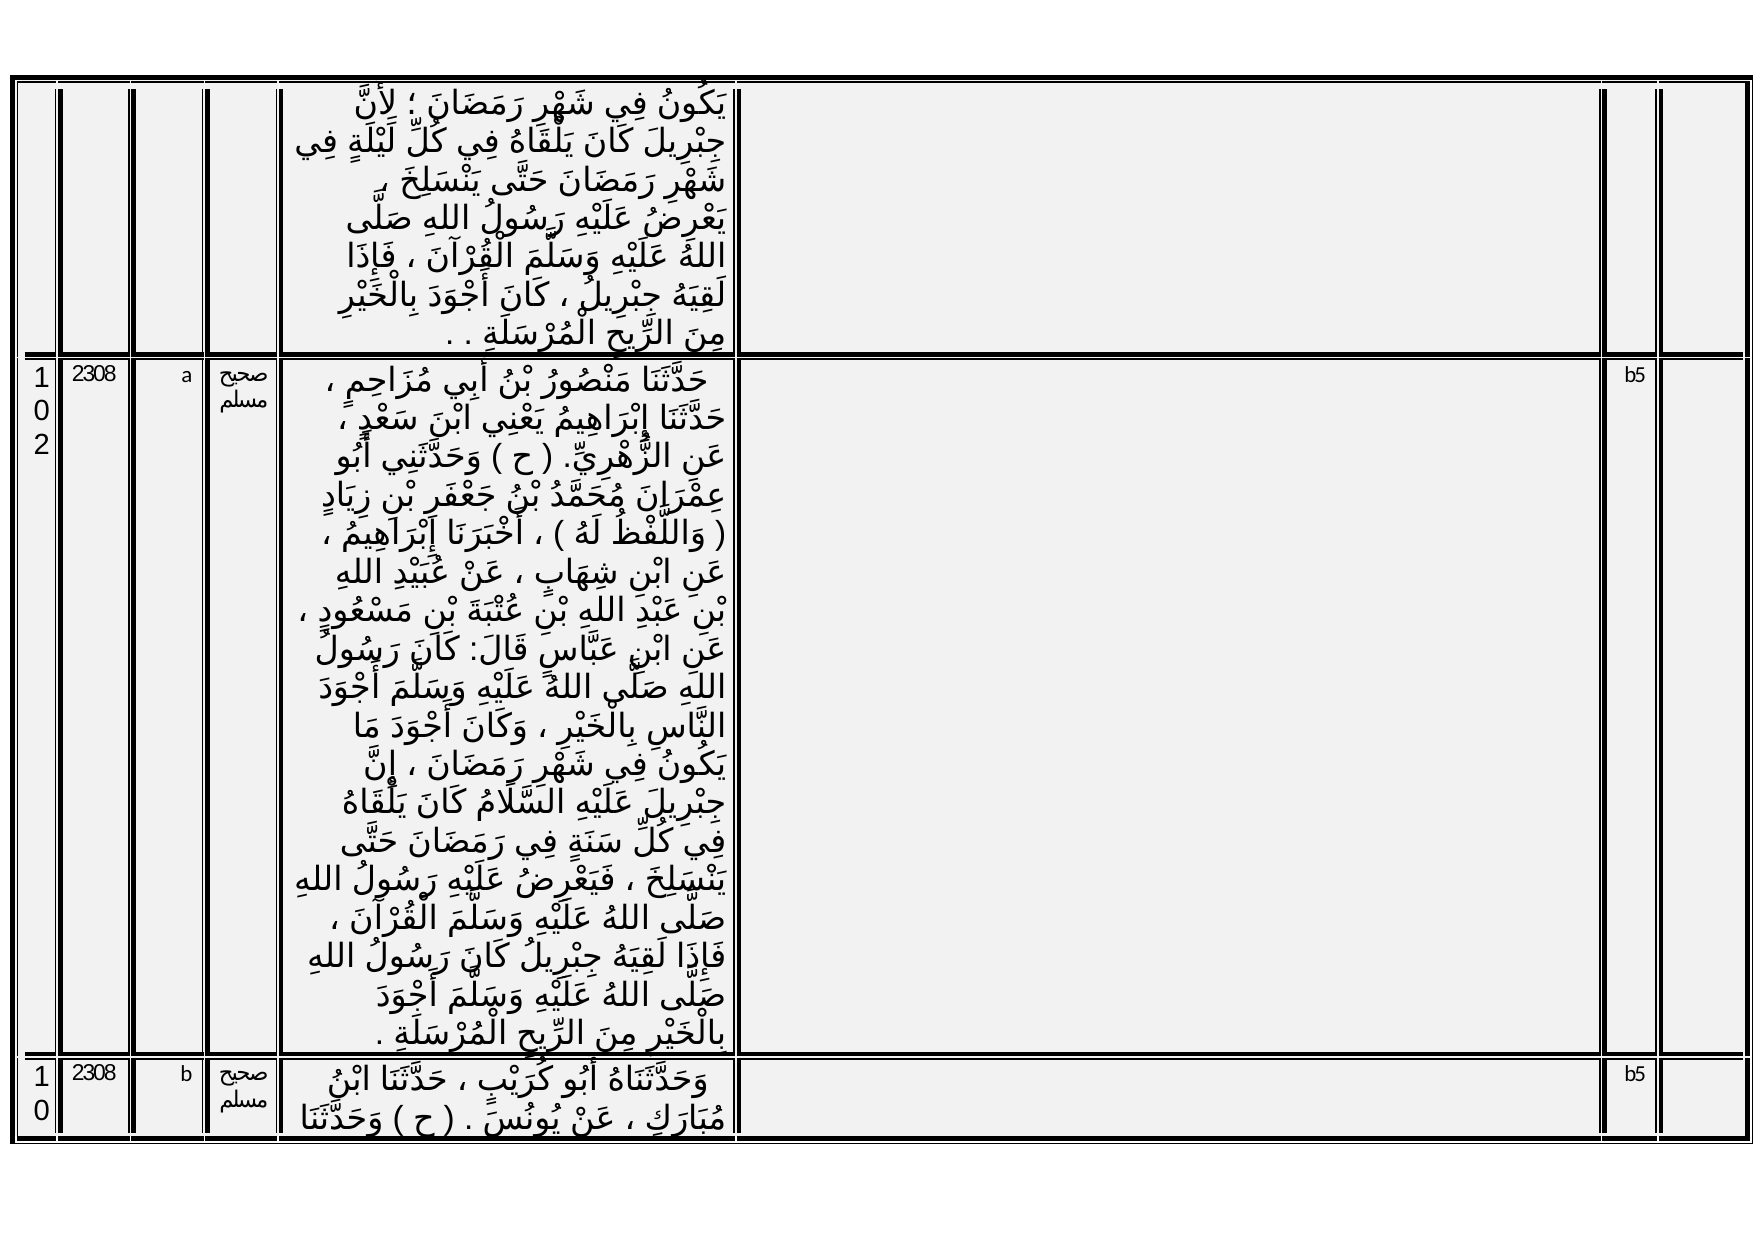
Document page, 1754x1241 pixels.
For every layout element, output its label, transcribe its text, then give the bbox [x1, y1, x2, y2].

table_cell [737, 80, 1603, 352]
table_cell 2308 [63, 360, 128, 1052]
table_cell [737, 1052, 1603, 1136]
table_cell b5 [1603, 80, 1659, 352]
table_cell b [132, 1052, 206, 1136]
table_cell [280, 1052, 737, 1136]
table_cell صحيح البخاري [206, 80, 279, 352]
table_cell [132, 80, 206, 352]
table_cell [280, 80, 737, 352]
table_cell [15, 1052, 59, 1136]
table_cell [741, 360, 1599, 1052]
table_cell صحيح مسلم [210, 360, 276, 1052]
table_cell [1659, 352, 1749, 1052]
table_cell [1659, 83, 1745, 352]
table_cell [15, 80, 59, 352]
table_cell حَدَّثَنَا مَنْصُورُ بْنُ أَبِي مُزَاحِمٍ ، حَدَّثَنَا إِبْرَاهِيمُ يَعْنِي ابْنَ سَعْدٍ ، عَنِ الزُّهْرِيِّ. ( ح ) وَحَدَّثَنِي أَبُو عِمْرَانَ مُحَمَّدُ بْنُ جَعْفَرِ بْنِ زِيَادٍ ( وَاللَّفْظُ لَهُ ) ، أَخْبَرَنَا إِبْرَاهِيمُ ، عَنِ ابْنِ شِهَابٍ ، عَنْ عُبَيْدِ اللهِ بْنِ عَبْدِ اللهِ بْنِ عُتْبَةَ بْنِ مَسْعُودٍ ، عَنِ ابْنِ عَبَّاسٍ قَالَ: كَانَ رَسُولُ اللهِ صَلَّى اللهُ عَلَيْهِ وَسَلَّمَ أَجْوَدَ النَّاسِ بِالْخَيْرِ ، وَكَانَ أَجْوَدَ مَا يَكُونُ فِي شَهْرِ رَمَضَانَ ، إِنَّ جِبْرِيلَ عَلَيْهِ السَّلَامُ كَانَ يَلْقَاهُ فِي كُلِّ سَنَةٍ فِي رَمَضَانَ حَتَّى يَنْسَلِخَ ، فَيَعْرِضُ عَلَيْهِ رَسُولُ اللهِ صَلَّى اللهُ عَلَيْهِ وَسَلَّمَ الْقُرْآنَ ، فَإِذَا لَقِيَهُ جِبْرِيلُ كَانَ رَسُولُ اللهِ صَلَّى اللهُ عَلَيْهِ وَسَلَّمَ أَجْوَدَ بِالْخَيْرِ مِنَ الرِّيحِ الْمُرْسَلَةِ . [283, 360, 733, 1052]
table_cell 2308 [59, 1052, 132, 1136]
table_cell صحيح مسلم [206, 1052, 279, 1136]
table_cell [1659, 1052, 1749, 1136]
table_cell a [136, 360, 202, 1052]
table_cell [15, 352, 59, 1052]
table_cell 4997 [59, 80, 132, 352]
table_cell b5 [1607, 360, 1655, 1052]
table_cell b5 [1603, 1052, 1659, 1136]
